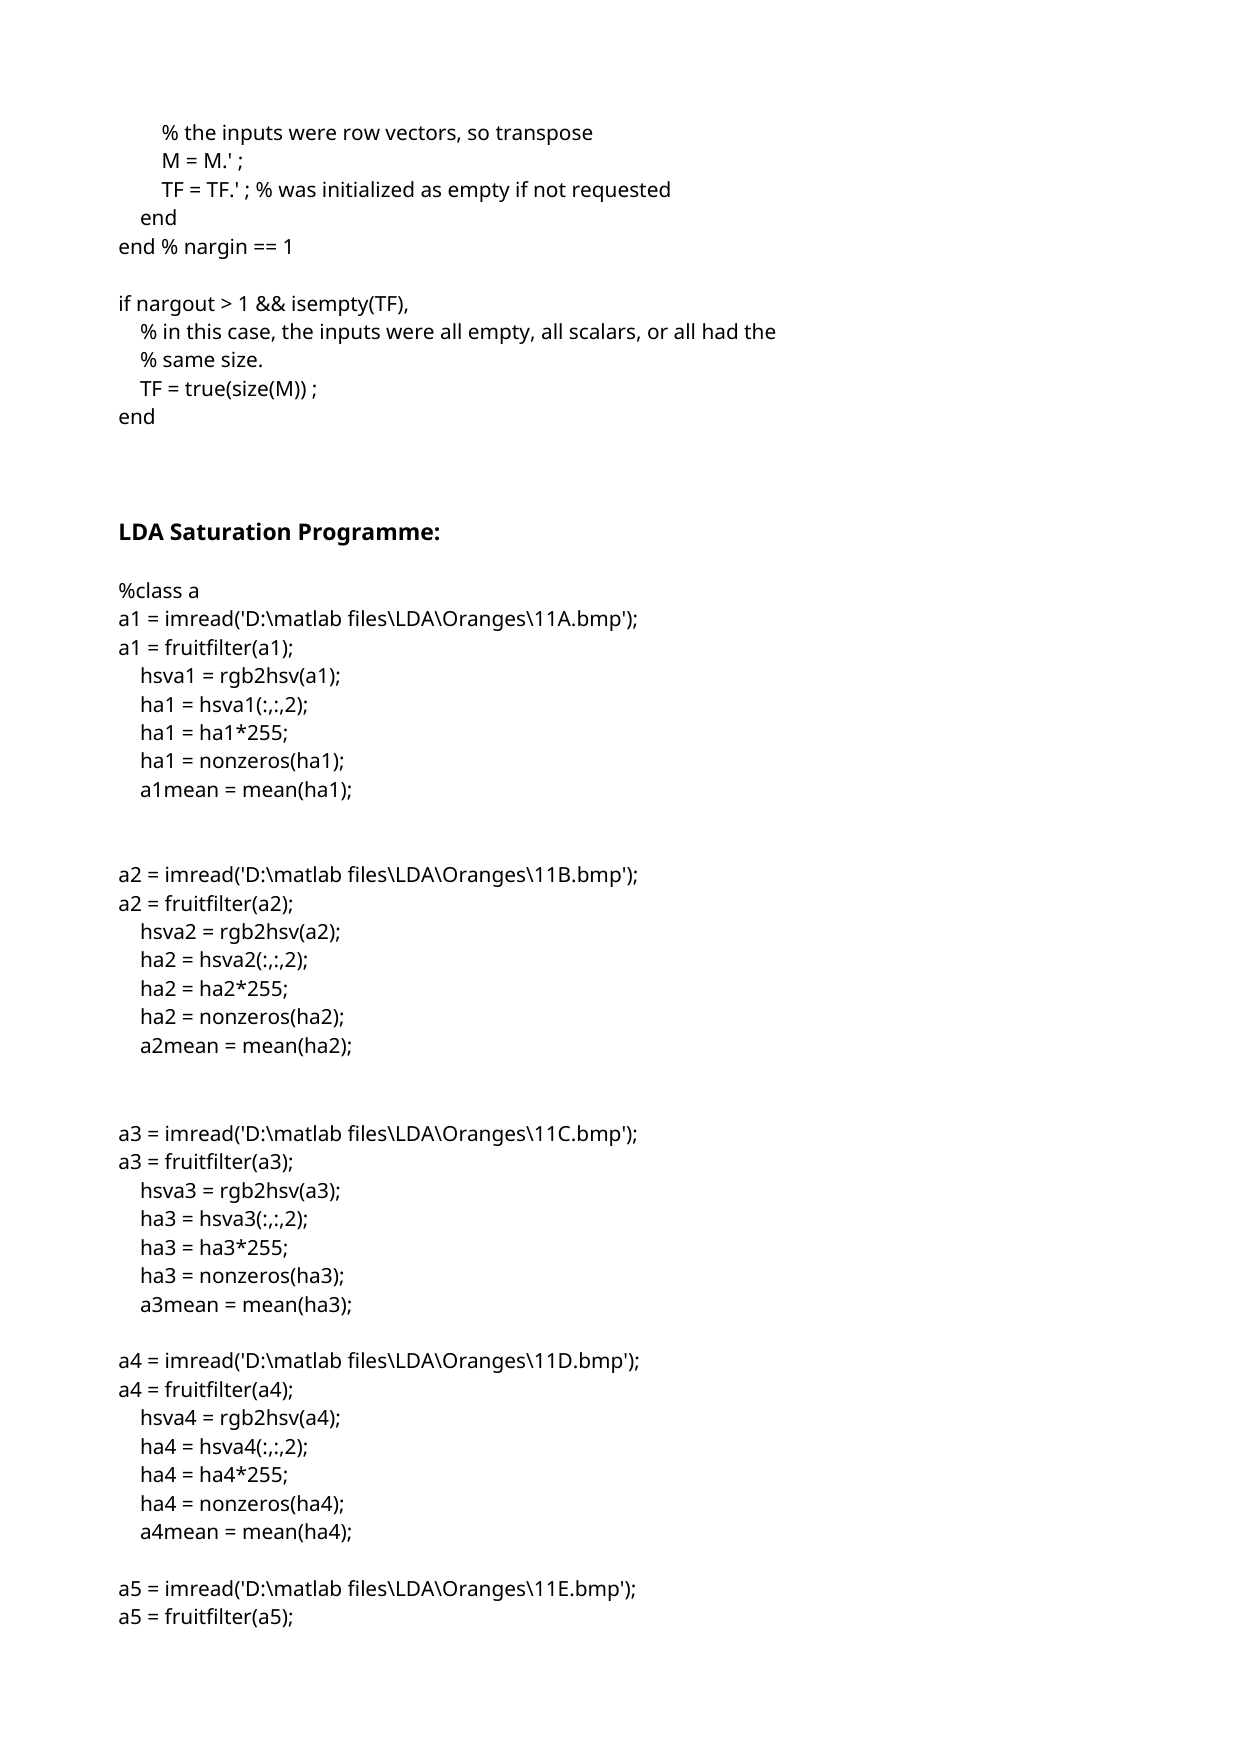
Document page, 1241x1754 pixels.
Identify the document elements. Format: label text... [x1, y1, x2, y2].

text hsva3 = rgb2hsv(a3); [118, 1176, 1122, 1204]
text a4 = fruitfilter(a4); [118, 1375, 1122, 1403]
text % in this case, the inputs were all empty, all scalars, or all had the [118, 317, 1122, 346]
text a1mean = mean(ha1); [118, 775, 1122, 803]
text ha1 = ha1*255; [118, 718, 1122, 747]
text hsva2 = rgb2hsv(a2); [118, 917, 1122, 946]
text a5 = imread('D:\matlab files\LDA\Oranges\11E.bmp'); [118, 1574, 1122, 1602]
text hsva1 = rgb2hsv(a1); [118, 661, 1122, 690]
text TF = TF.' ; % was initialized as empty if not requested [118, 175, 1122, 203]
text % the inputs were row vectors, so transpose [118, 118, 1122, 147]
text if nargout > 1 && isempty(TF), [118, 289, 1122, 317]
text end [118, 402, 1122, 431]
text ha4 = hsva4(:,:,2); [118, 1432, 1122, 1460]
text a3 = imread('D:\matlab files\LDA\Oranges\11C.bmp'); [118, 1119, 1122, 1147]
text ha4 = nonzeros(ha4); [118, 1489, 1122, 1517]
text a1 = imread('D:\matlab files\LDA\Oranges\11A.bmp'); [118, 604, 1122, 633]
text TF = true(size(M)) ; [118, 374, 1122, 402]
text ha1 = hsva1(:,:,2); [118, 690, 1122, 718]
text ha1 = nonzeros(ha1); [118, 747, 1122, 775]
text M = M.' ; [118, 147, 1122, 175]
text a4 = imread('D:\matlab files\LDA\Oranges\11D.bmp'); [118, 1347, 1122, 1375]
text end [118, 203, 1122, 232]
text ha4 = ha4*255; [118, 1460, 1122, 1489]
text ha2 = nonzeros(ha2); [118, 1002, 1122, 1031]
text % same size. [118, 346, 1122, 374]
text a3 = fruitfilter(a3); [118, 1147, 1122, 1176]
text hsva4 = rgb2hsv(a4); [118, 1403, 1122, 1432]
text ha2 = ha2*255; [118, 974, 1122, 1002]
text a2 = imread('D:\matlab files\LDA\Oranges\11B.bmp'); [118, 860, 1122, 889]
text LDA Saturation Programme: [118, 516, 1122, 547]
text ha3 = nonzeros(ha3); [118, 1261, 1122, 1290]
text ha2 = hsva2(:,:,2); [118, 946, 1122, 974]
text ha3 = ha3*255; [118, 1233, 1122, 1261]
text %class a [118, 576, 1122, 604]
text a3mean = mean(ha3); [118, 1290, 1122, 1318]
text a4mean = mean(ha4); [118, 1517, 1122, 1546]
text a2 = fruitfilter(a2); [118, 889, 1122, 917]
text a1 = fruitfilter(a1); [118, 633, 1122, 661]
text end % nargin == 1 [118, 232, 1122, 260]
text a2mean = mean(ha2); [118, 1031, 1122, 1059]
text a5 = fruitfilter(a5); [118, 1602, 1122, 1631]
text ha3 = hsva3(:,:,2); [118, 1204, 1122, 1233]
